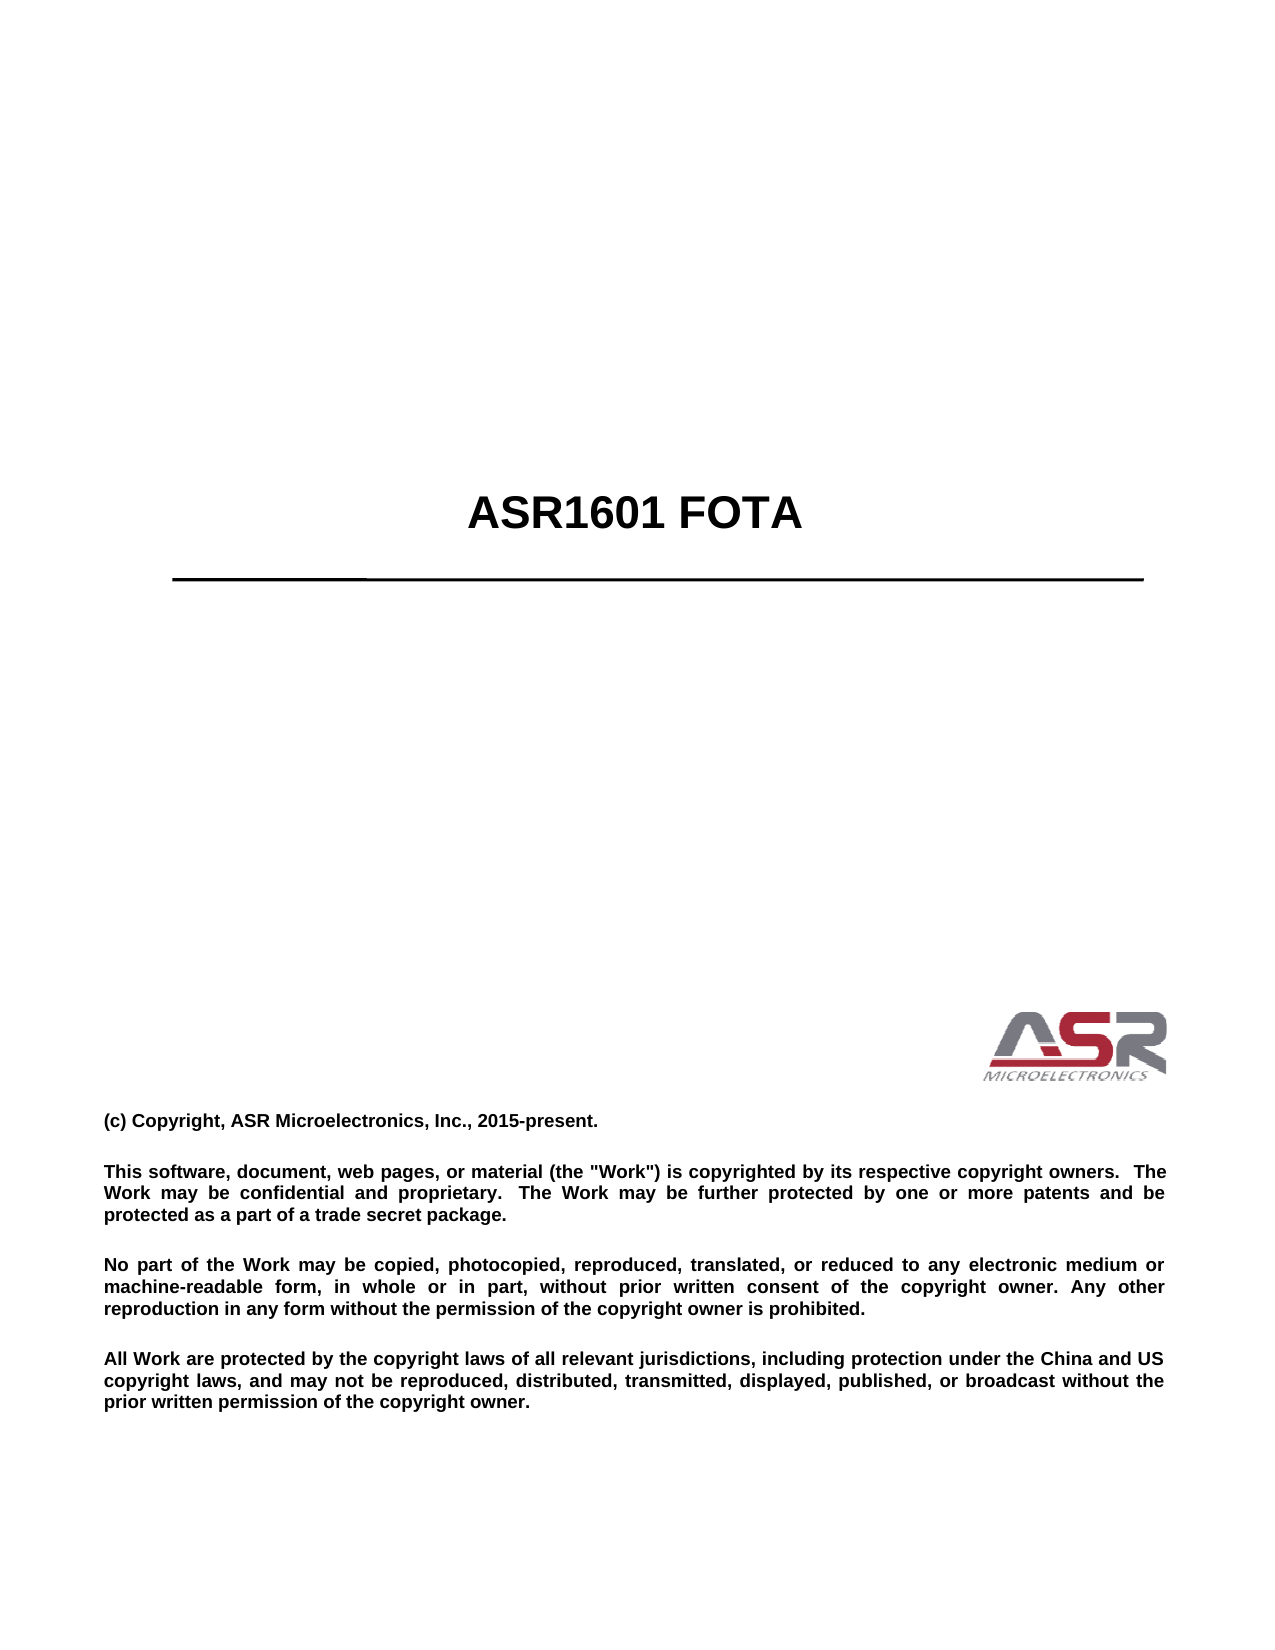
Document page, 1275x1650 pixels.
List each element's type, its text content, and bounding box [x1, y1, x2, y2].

text All Work are protected by the copyright laws of all relevant jurisdictions, including protection under the China and US copyright laws, and may not be reproduced, distributed, transmitted, displayed, published, or broadcast without the prior written permission of the copyright owner. [103, 1348, 1167, 1413]
text This software, document, web pages, or material (the "Work") is copyrighted by its respective copyright owners. The Work may be confidential and proprietary. The Work may be further protected by one or more patents and be protected as a part of a trade secret package. [103, 1160, 1167, 1225]
title ASR1601 FOTA [103, 486, 1167, 538]
picture [983, 1012, 1167, 1081]
text (c) Copyright, ASR Microelectronics, Inc., 2015-present. [103, 1110, 1167, 1131]
text No part of the Work may be copied, photocopied, reproduced, translated, or reduced to any electronic medium or machine-readable form, in whole or in part, without prior written consent of the copyright owner. Any other reproduction in any form without the permission of the copyright owner is prohibited. [103, 1254, 1167, 1319]
